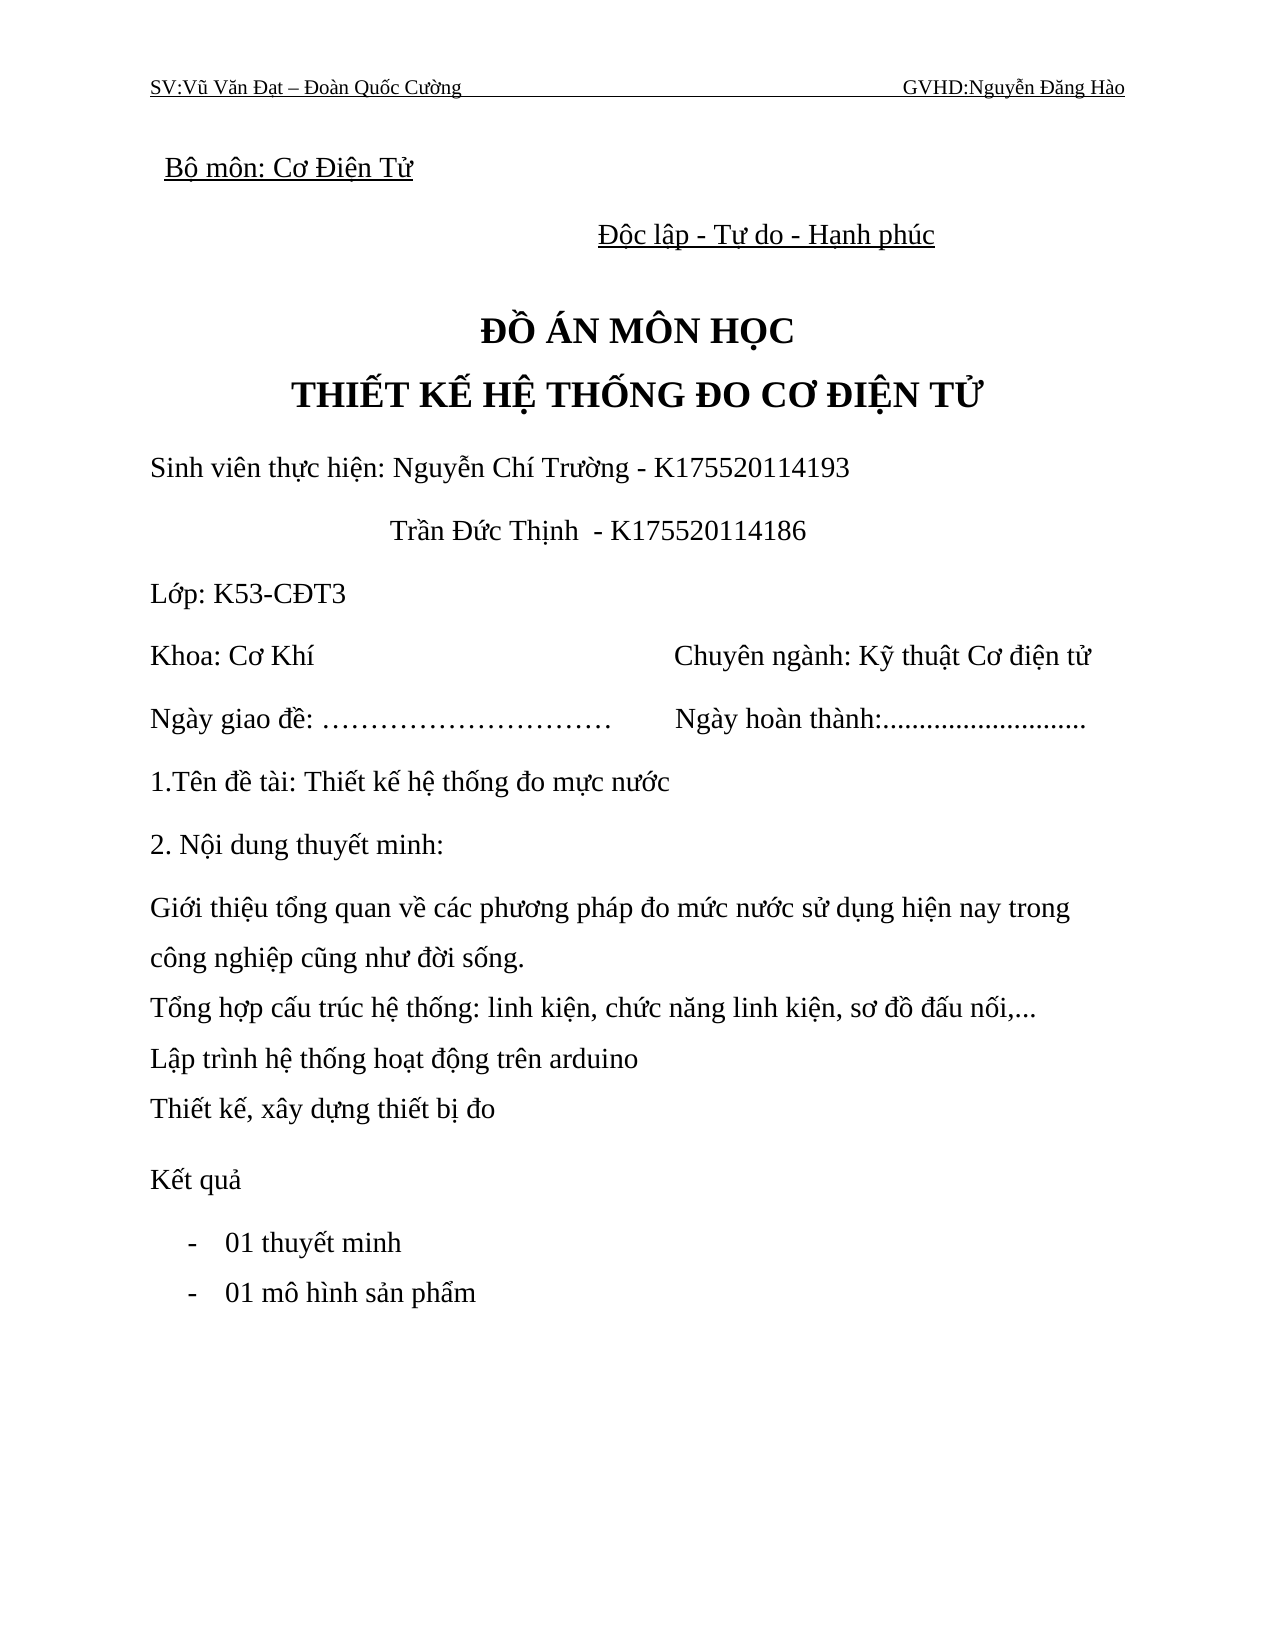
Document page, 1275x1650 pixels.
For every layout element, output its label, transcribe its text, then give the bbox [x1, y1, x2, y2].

text Trần Đức Thịnh - K175520114186 [300, 513, 1125, 546]
list Giới thiệu tổng quan về các phương pháp đo mức nước sử dụng hiện nay trong công nghiệp cũng như đời sống. [150, 890, 1125, 974]
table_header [150, 150, 427, 287]
text Ngày giao đề: ………………………… Ngày hoàn thành:............................ [150, 701, 1125, 735]
text Kết quả [150, 1162, 1125, 1196]
list Lập trình hệ thống hoạt động trên arduino [150, 1041, 1125, 1074]
text THIẾT KẾ HỆ THỐNG ĐO CƠ ĐIỆN TỬ [150, 373, 1125, 416]
text Lớp: K53-CĐT3 [150, 576, 1125, 609]
list Thiết kế, xây dựng thiết bị đo [150, 1091, 1125, 1124]
list 01 thuyết minh [187, 1225, 1125, 1258]
list 01 mô hình sản phẩm [187, 1275, 1125, 1309]
text ĐỒ ÁN MÔN HỌC [150, 308, 1125, 351]
text Khoa: Cơ Khí Chuyên ngành: Kỹ thuật Cơ điện tử [150, 638, 1125, 672]
text 2. Nội dung thuyết minh: [150, 827, 1125, 861]
list Tổng hợp cấu trúc hệ thống: linh kiện, chức năng linh kiện, sơ đồ đấu nối,... [150, 990, 1125, 1024]
text Sinh viên thực hiện: Nguyễn Chí Trường - K175520114193 [150, 450, 1125, 484]
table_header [427, 150, 1106, 287]
text 1.Tên đề tài: Thiết kế hệ thống đo mực nước [150, 764, 1125, 798]
